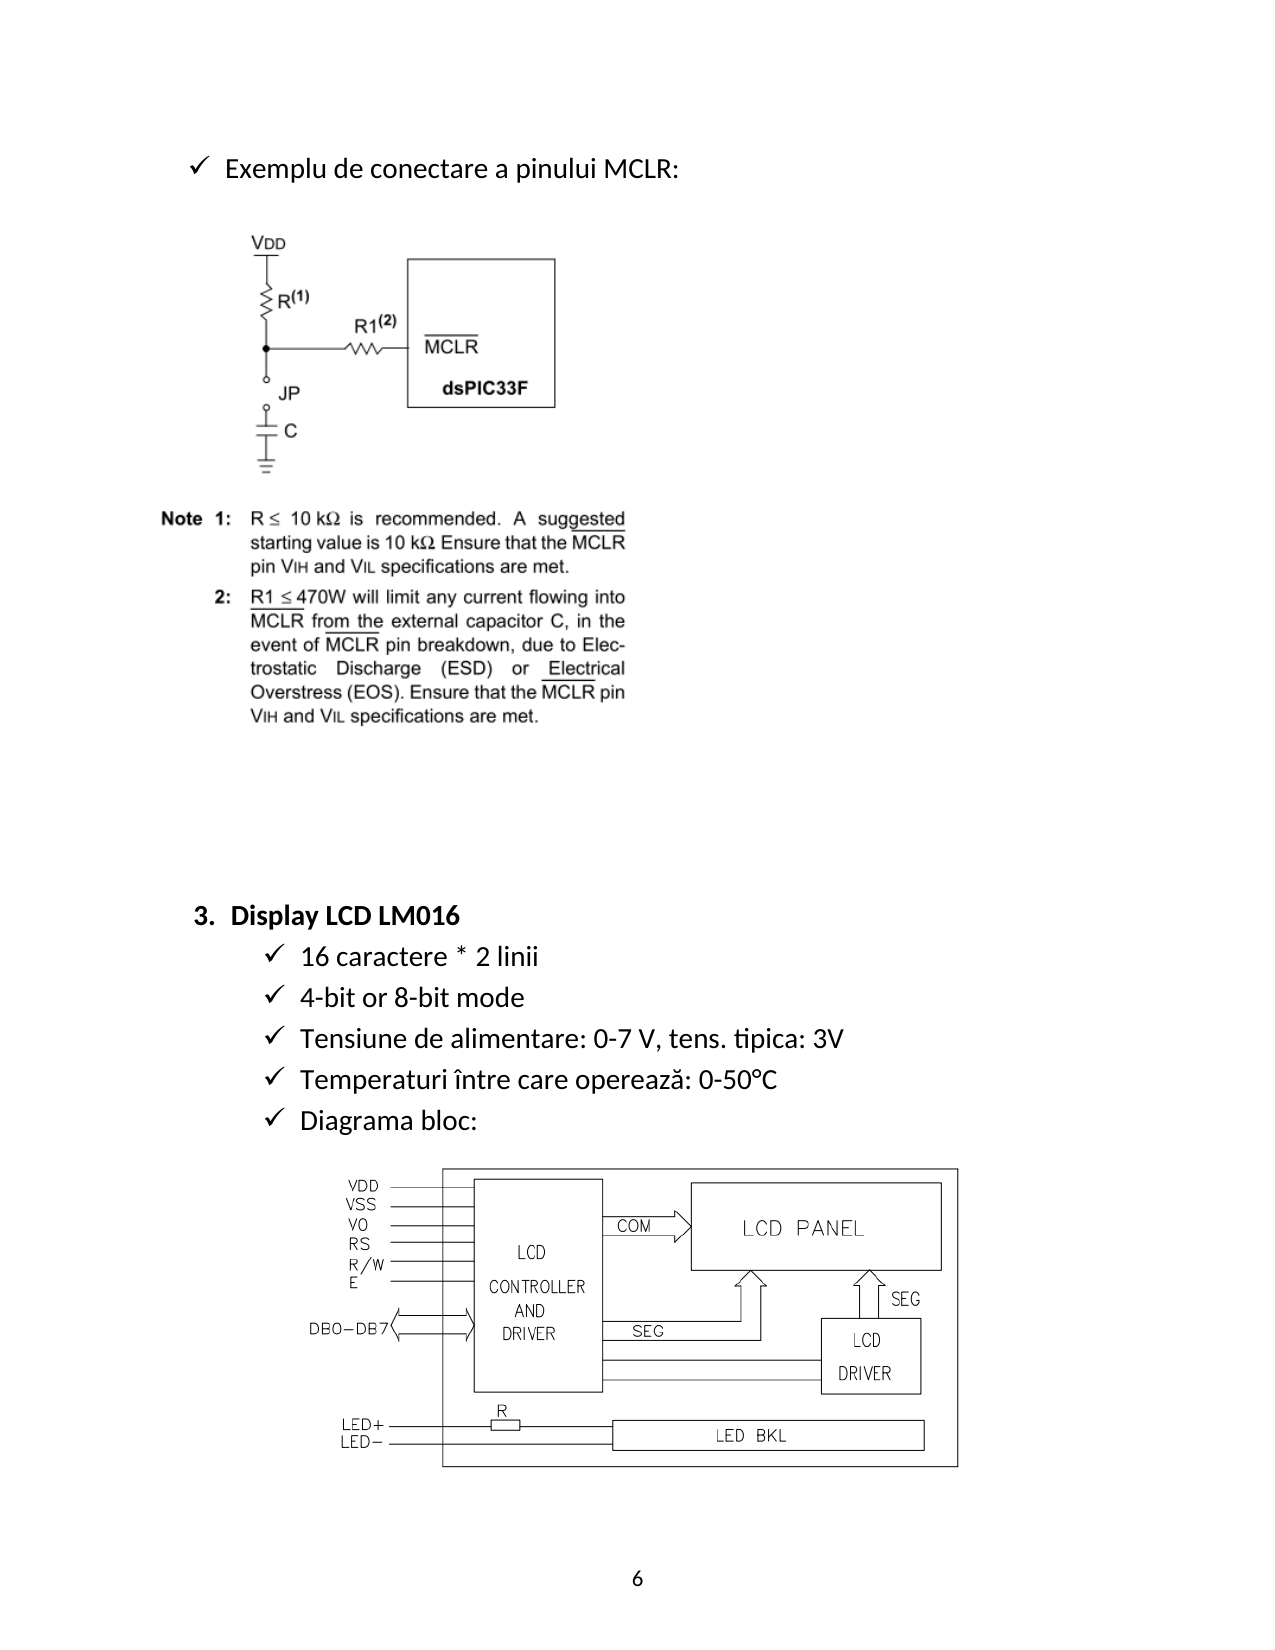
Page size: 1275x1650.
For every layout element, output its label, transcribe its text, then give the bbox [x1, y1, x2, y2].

list 4-bit or 8-bit mode [262, 979, 1125, 1015]
picture [307, 1163, 968, 1477]
list 16 caractere * 2 linii [262, 938, 1125, 974]
list Tensiune de alimentare: 0-7 V, tens. tipica: 3V [262, 1020, 1125, 1056]
picture [150, 211, 635, 750]
list Temperaturi între care operează: 0-50°C [262, 1061, 1125, 1097]
list Display LCD LM016 [193, 897, 1125, 933]
list Exemplu de conectare a pinului MCLR: [187, 150, 1125, 186]
list Diagrama bloc: [262, 1102, 1125, 1138]
